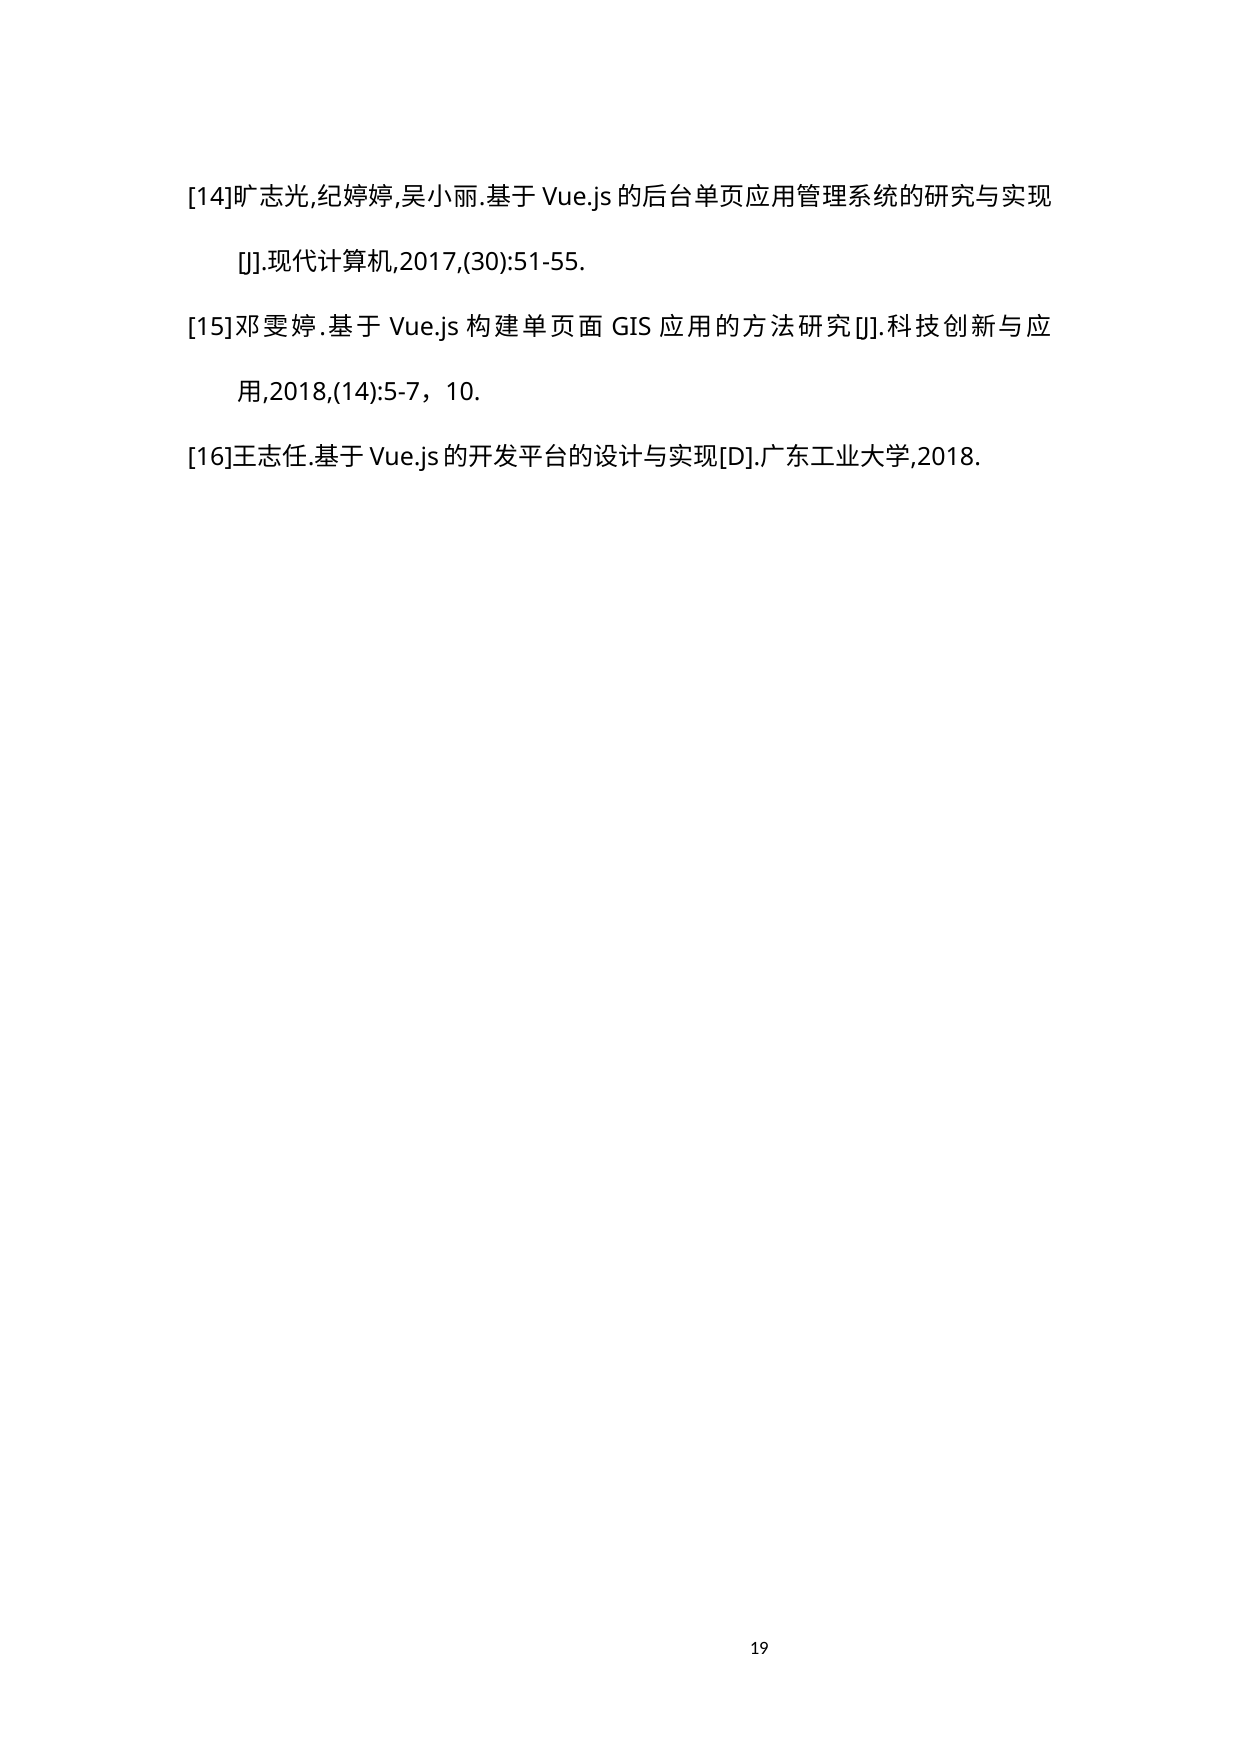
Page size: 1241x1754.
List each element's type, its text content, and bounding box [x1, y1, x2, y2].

text [15]邓雯婷.基于Vue.js构建单页面GIS应用的方法研究[J].科技创新与应用,2018,(14):5-7，10. [187, 292, 1053, 422]
text [16]王志任.基于Vue.js的开发平台的设计与实现[D].广东工业大学,2018. [187, 422, 1053, 487]
text [14]旷志光,纪婷婷,吴小丽.基于Vue.js的后台单页应用管理系统的研究与实现[J].现代计算机,2017,(30):51-55. [187, 162, 1053, 292]
